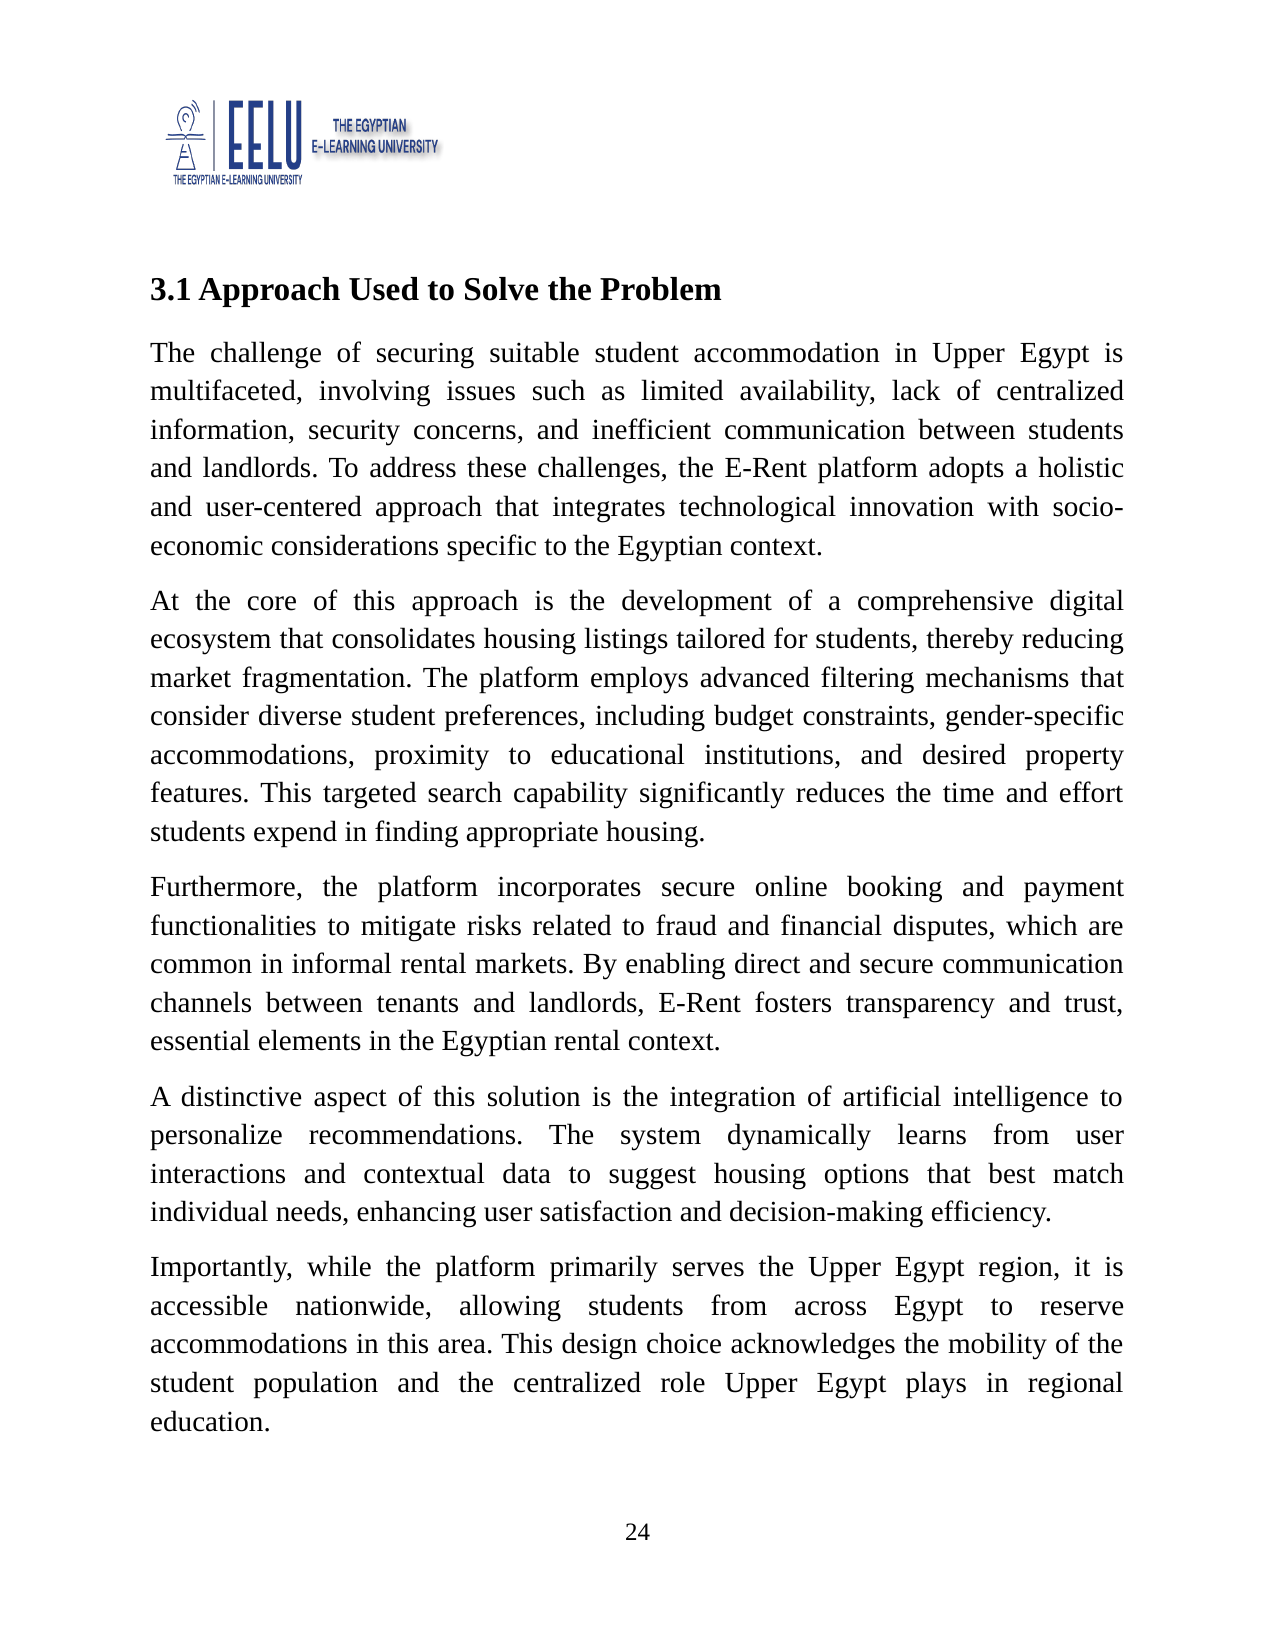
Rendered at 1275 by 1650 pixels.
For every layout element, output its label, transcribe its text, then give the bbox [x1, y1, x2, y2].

text The challenge of securing suitable student accommodation in Upper Egypt is multifaceted, involving issues such as limited availability, lack of centralized information, security concerns, and inefficient communication between students and landlords. To address these challenges, the E-Rent platform adopts a holistic and user-centered approach that integrates technological innovation with socio-economic considerations specific to the Egyptian context. [150, 335, 1125, 561]
subtitle 3.1 Approach Used to Solve the Problem [150, 269, 1125, 307]
text At the core of this approach is the development of a comprehensive digital ecosystem that consolidates housing listings tailored for students, thereby reducing market fragmentation. The platform employs advanced filtering mechanisms that consider diverse student preferences, including budget constraints, gender-specific accommodations, proximity to educational institutions, and desired property features. This targeted search capability significantly reduces the time and effort students expend in finding appropriate housing. [150, 583, 1125, 848]
picture [150, 75, 444, 188]
text Furthermore, the platform incorporates secure online booking and payment functionalities to mitigate risks related to fraud and financial disputes, which are common in informal rental markets. By enabling direct and secure communication channels between tenants and landlords, E-Rent fosters transparency and trust, essential elements in the Egyptian rental context. [150, 869, 1125, 1057]
text A distinctive aspect of this solution is the integration of artificial intelligence to personalize recommendations. The system dynamically learns from user interactions and contextual data to suggest housing options that best match individual needs, enhancing user satisfaction and decision-making efficiency. [150, 1079, 1125, 1228]
text Importantly, while the platform primarily serves the Upper Egypt region, it is accessible nationwide, allowing students from across Egypt to reserve accommodations in this area. This design choice acknowledges the mobility of the student population and the centralized role Upper Egypt plays in regional education. [150, 1249, 1125, 1437]
